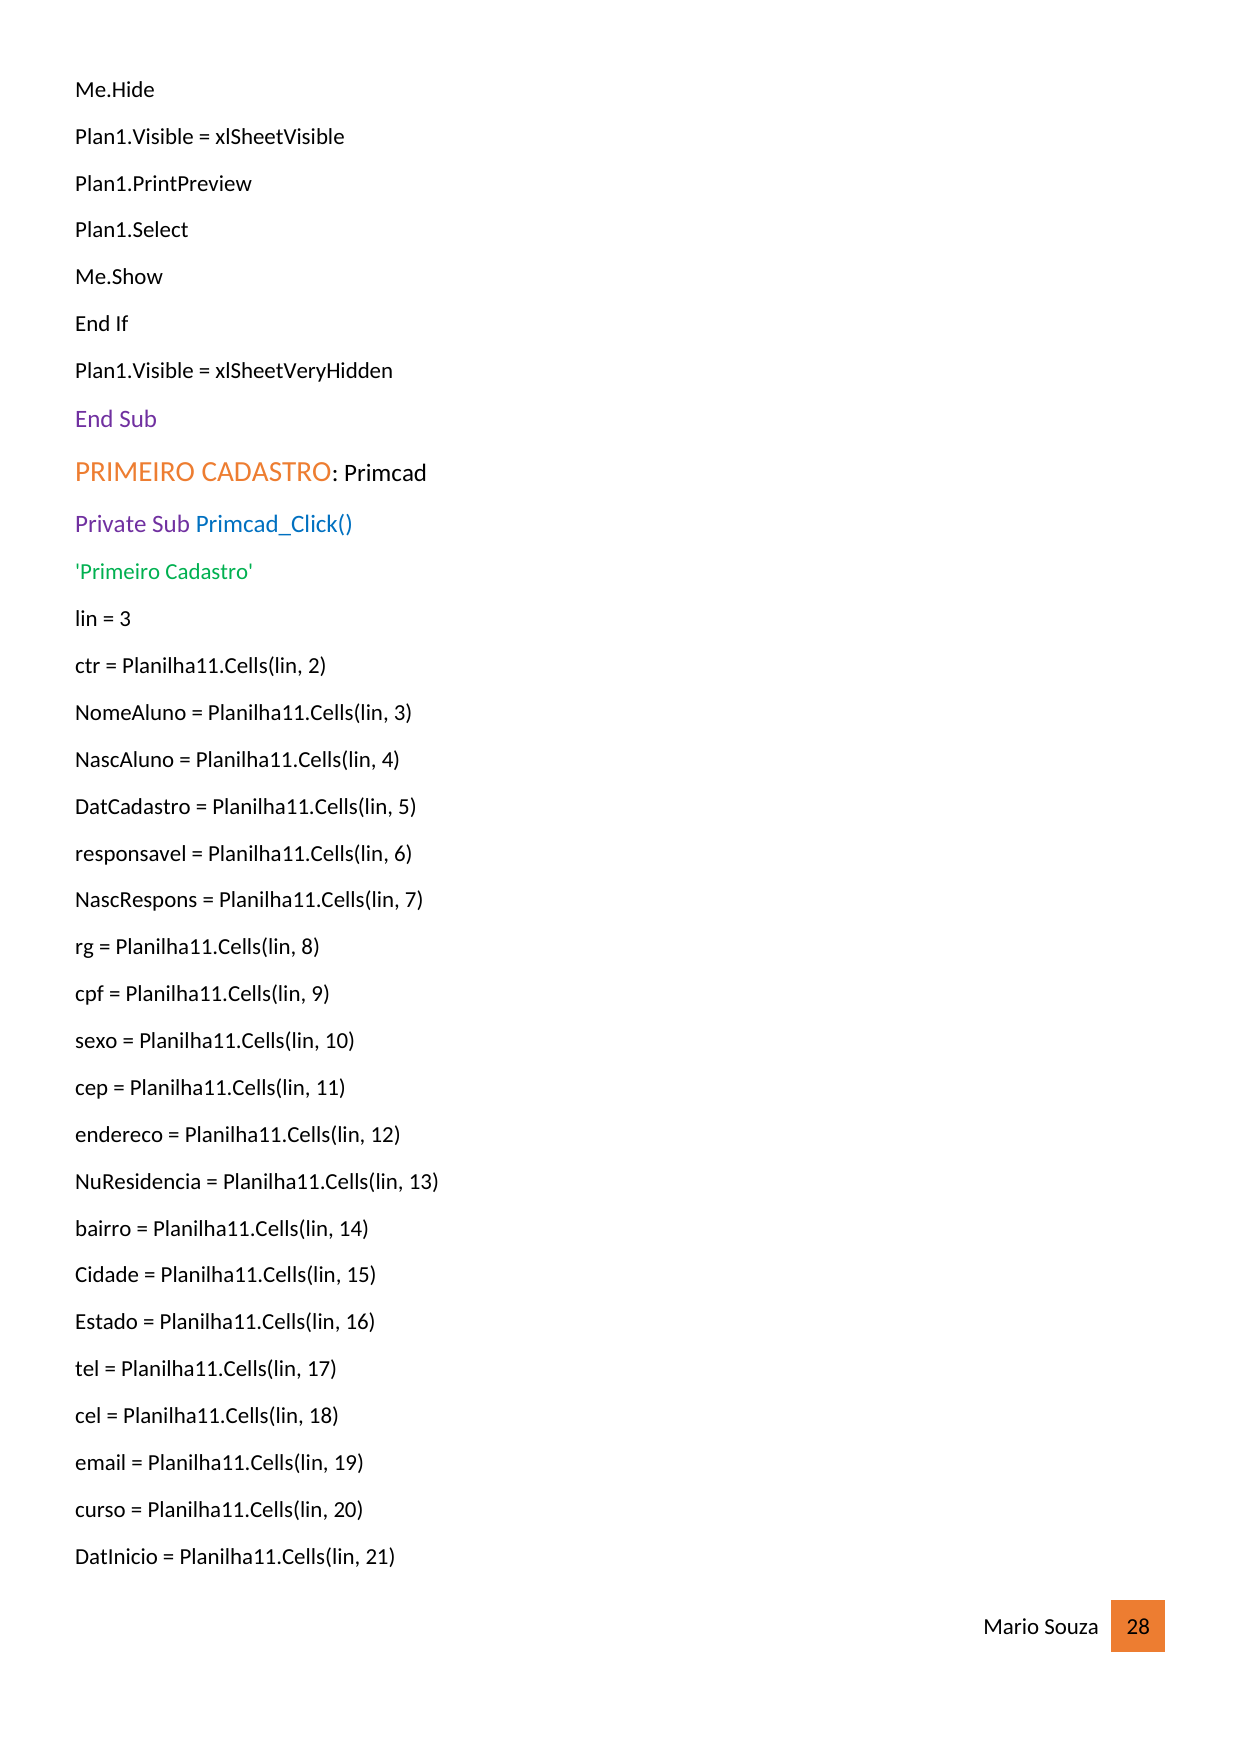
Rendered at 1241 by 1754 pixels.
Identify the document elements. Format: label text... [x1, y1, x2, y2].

text Plan1.PrintPreview [75, 169, 1165, 197]
text sexo = Planilha11.Cells(lin, 10) [75, 1026, 1165, 1054]
text tel = Planilha11.Cells(lin, 17) [75, 1354, 1165, 1382]
text Me.Hide [75, 75, 1165, 103]
text Plan1.Visible = xlSheetVeryHidden [75, 356, 1165, 384]
text ctr = Planilha11.Cells(lin, 2) [75, 651, 1165, 679]
text cpf = Planilha11.Cells(lin, 9) [75, 979, 1165, 1007]
text NascAluno = Planilha11.Cells(lin, 4) [75, 745, 1165, 773]
text 'Primeiro Cadastro' [75, 557, 1165, 585]
text Plan1.Select [75, 216, 1165, 244]
text email = Planilha11.Cells(lin, 19) [75, 1448, 1165, 1476]
text curso = Planilha11.Cells(lin, 20) [75, 1495, 1165, 1523]
text DatCadastro = Planilha11.Cells(lin, 5) [75, 792, 1165, 820]
text rg = Planilha11.Cells(lin, 8) [75, 932, 1165, 960]
text Estado = Planilha11.Cells(lin, 16) [75, 1307, 1165, 1335]
text Private Sub Primcad_Click() [75, 508, 1165, 538]
text NuResidencia = Planilha11.Cells(lin, 13) [75, 1167, 1165, 1195]
text bairro = Planilha11.Cells(lin, 14) [75, 1214, 1165, 1242]
text cep = Planilha11.Cells(lin, 11) [75, 1073, 1165, 1101]
text cel = Planilha11.Cells(lin, 18) [75, 1401, 1165, 1429]
text NomeAluno = Planilha11.Cells(lin, 3) [75, 698, 1165, 726]
text Me.Show [75, 262, 1165, 291]
text NascRespons = Planilha11.Cells(lin, 7) [75, 886, 1165, 913]
text End Sub [75, 403, 1165, 434]
text lin = 3 [75, 604, 1165, 632]
text responsavel = Planilha11.Cells(lin, 6) [75, 839, 1165, 867]
text Plan1.Visible = xlSheetVisible [75, 122, 1165, 150]
text End If [75, 309, 1165, 337]
text Cidade = Planilha11.Cells(lin, 15) [75, 1261, 1165, 1288]
text DatInicio = Planilha11.Cells(lin, 21) [75, 1542, 1165, 1570]
text PRIMEIRO CADASTRO: Primcad [75, 453, 1165, 488]
text endereco = Planilha11.Cells(lin, 12) [75, 1120, 1165, 1148]
